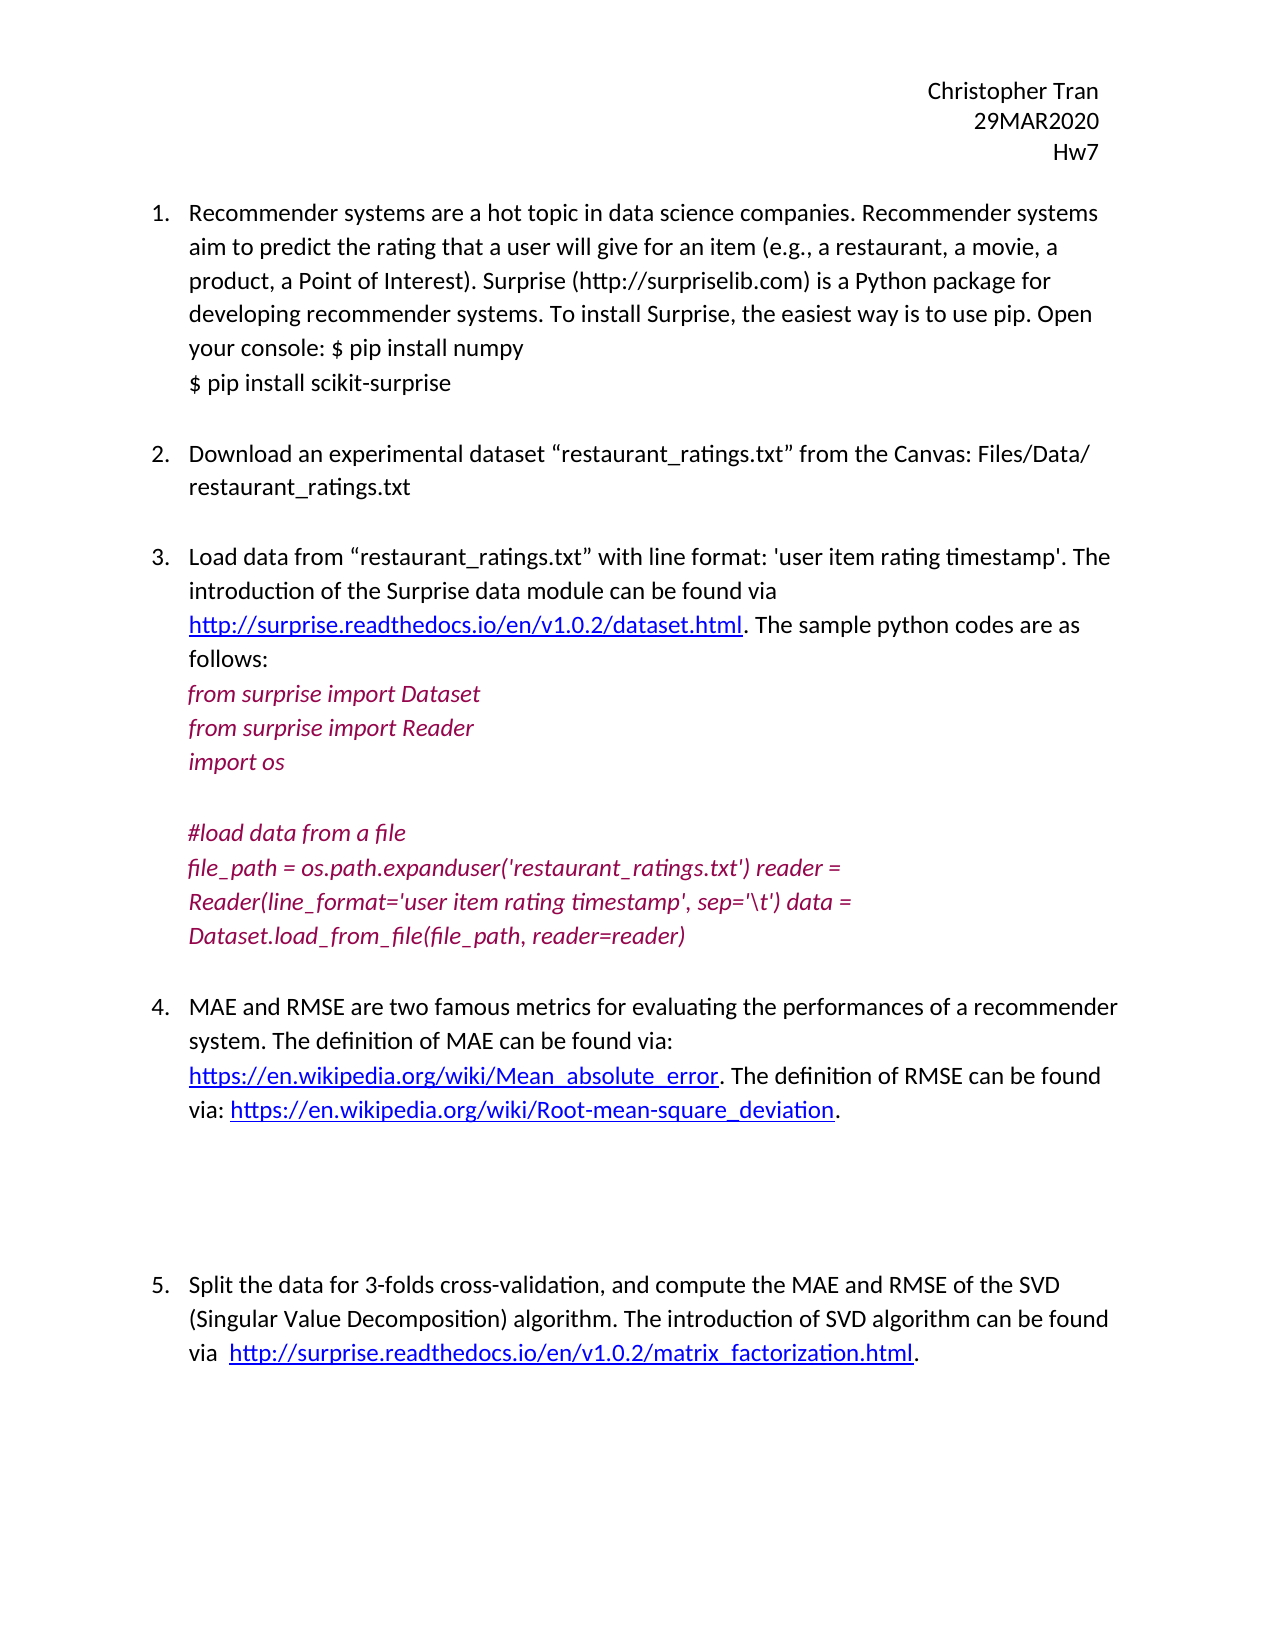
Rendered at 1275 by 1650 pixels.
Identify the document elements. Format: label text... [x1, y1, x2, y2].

list MAE and RMSE are two famous metrics for evaluating the performances of a recommender system. The definition of MAE can be found via: [151, 991, 1122, 1055]
text $ pip install scikit-surprise [189, 367, 1122, 398]
text file_path = os.path.expanduser('restaurant_ratings.txt') reader = Reader(line_format='user item rating timestamp', sep='\t') data = Dataset.load_from_file(file_path, reader=reader) [187, 852, 874, 951]
text #load data from a file [187, 817, 874, 847]
text from surprise import Dataset from surprise import Reader import os [187, 678, 537, 777]
text https://en.wikipedia.org/wiki/Mean_absolute_error. The definition of RMSE can be found via: https://en.wikipedia.org/wiki/Root-mean-square_deviation. [189, 1060, 1132, 1125]
list Split the data for 3-folds cross-validation, and compute the MAE and RMSE of the SVD (Singular Value Decomposition) algorithm. The introduction of SVD algorithm can be found via http://surprise.readthedocs.io/en/v1.0.2/matrix_factorization.html. [151, 1269, 1122, 1367]
list Download an experimental dataset “restaurant_ratings.txt” from the Canvas: Files/Data/ restaurant_ratings.txt [151, 438, 1122, 502]
list Load data from “restaurant_ratings.txt” with line format: 'user item rating timestamp'. The introduction of the Surprise data module can be found via http://surprise.readthedocs.io/en/v1.0.2/dataset.html. The sample python codes are as follows: [151, 541, 1122, 673]
list Recommender systems are a hot topic in data science companies. Recommender systems aim to predict the rating that a user will give for an item (e.g., a restaurant, a movie, a product, a Point of Interest). Surprise (http://surpriselib.com) is a Python package for developing recommender systems. To install Surprise, the easiest way is to use pip. Open your console: $ pip install numpy [151, 197, 1122, 363]
